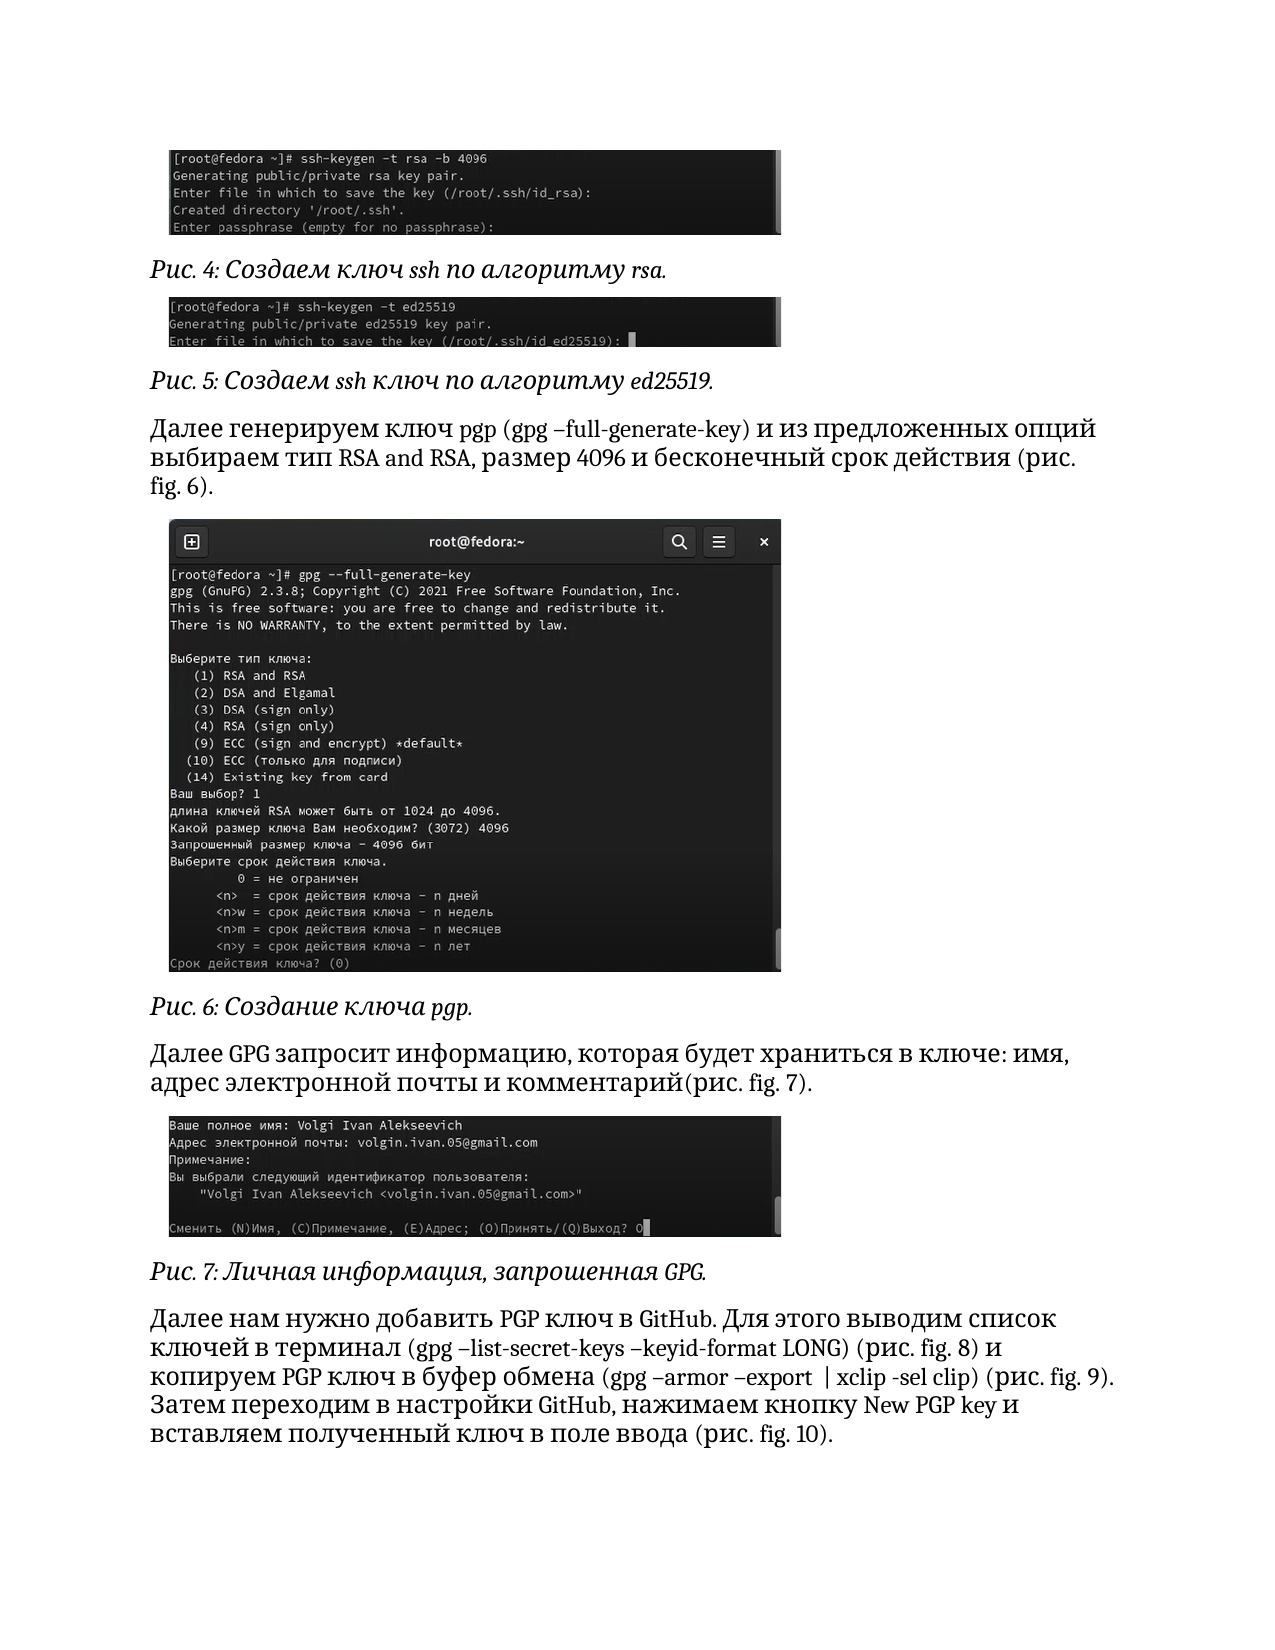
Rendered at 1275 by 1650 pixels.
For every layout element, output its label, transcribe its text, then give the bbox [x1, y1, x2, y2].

text Рис. 7: Личная информация, запрошенная GPG. [150, 1257, 1125, 1286]
text Далее GPG запросит информацию, которая будет храниться в ключе: имя, адрес электронной почты и комментарий(рис. fig. 7). [150, 1040, 1125, 1098]
picture [168, 519, 782, 972]
text Далее нам нужно добавить PGP ключ в GitHub. Для этого выводим список ключей в терминал (gpg –list-secret-keys –keyid-format LONG) (рис. fig. 8) и копируем PGP ключ в буфер обмена (gpg –armor –export | xclip -sel clip) (рис. fig. 9). Затем переходим в настройки GitHub, нажимаем кнопку New PGP key и вставляем полученный ключ в поле ввода (рис. fig. 10). [150, 1305, 1125, 1449]
text Рис. 4: Создаем ключ ssh по алгоритму rsa. [150, 256, 1125, 285]
picture [168, 150, 782, 235]
text Далее генерируем ключ pgp (gpg –full-generate-key) и из предложенных опций выбираем тип RSA and RSA, размер 4096 и бесконечный срок действия (рис. fig. 6). [150, 415, 1125, 501]
picture [168, 1116, 782, 1237]
text Рис. 6: Создание ключа pgp. [150, 993, 1125, 1022]
text Рис. 5: Создаем ssh ключ по алгоритму ed25519. [150, 367, 1125, 396]
picture [168, 297, 782, 347]
